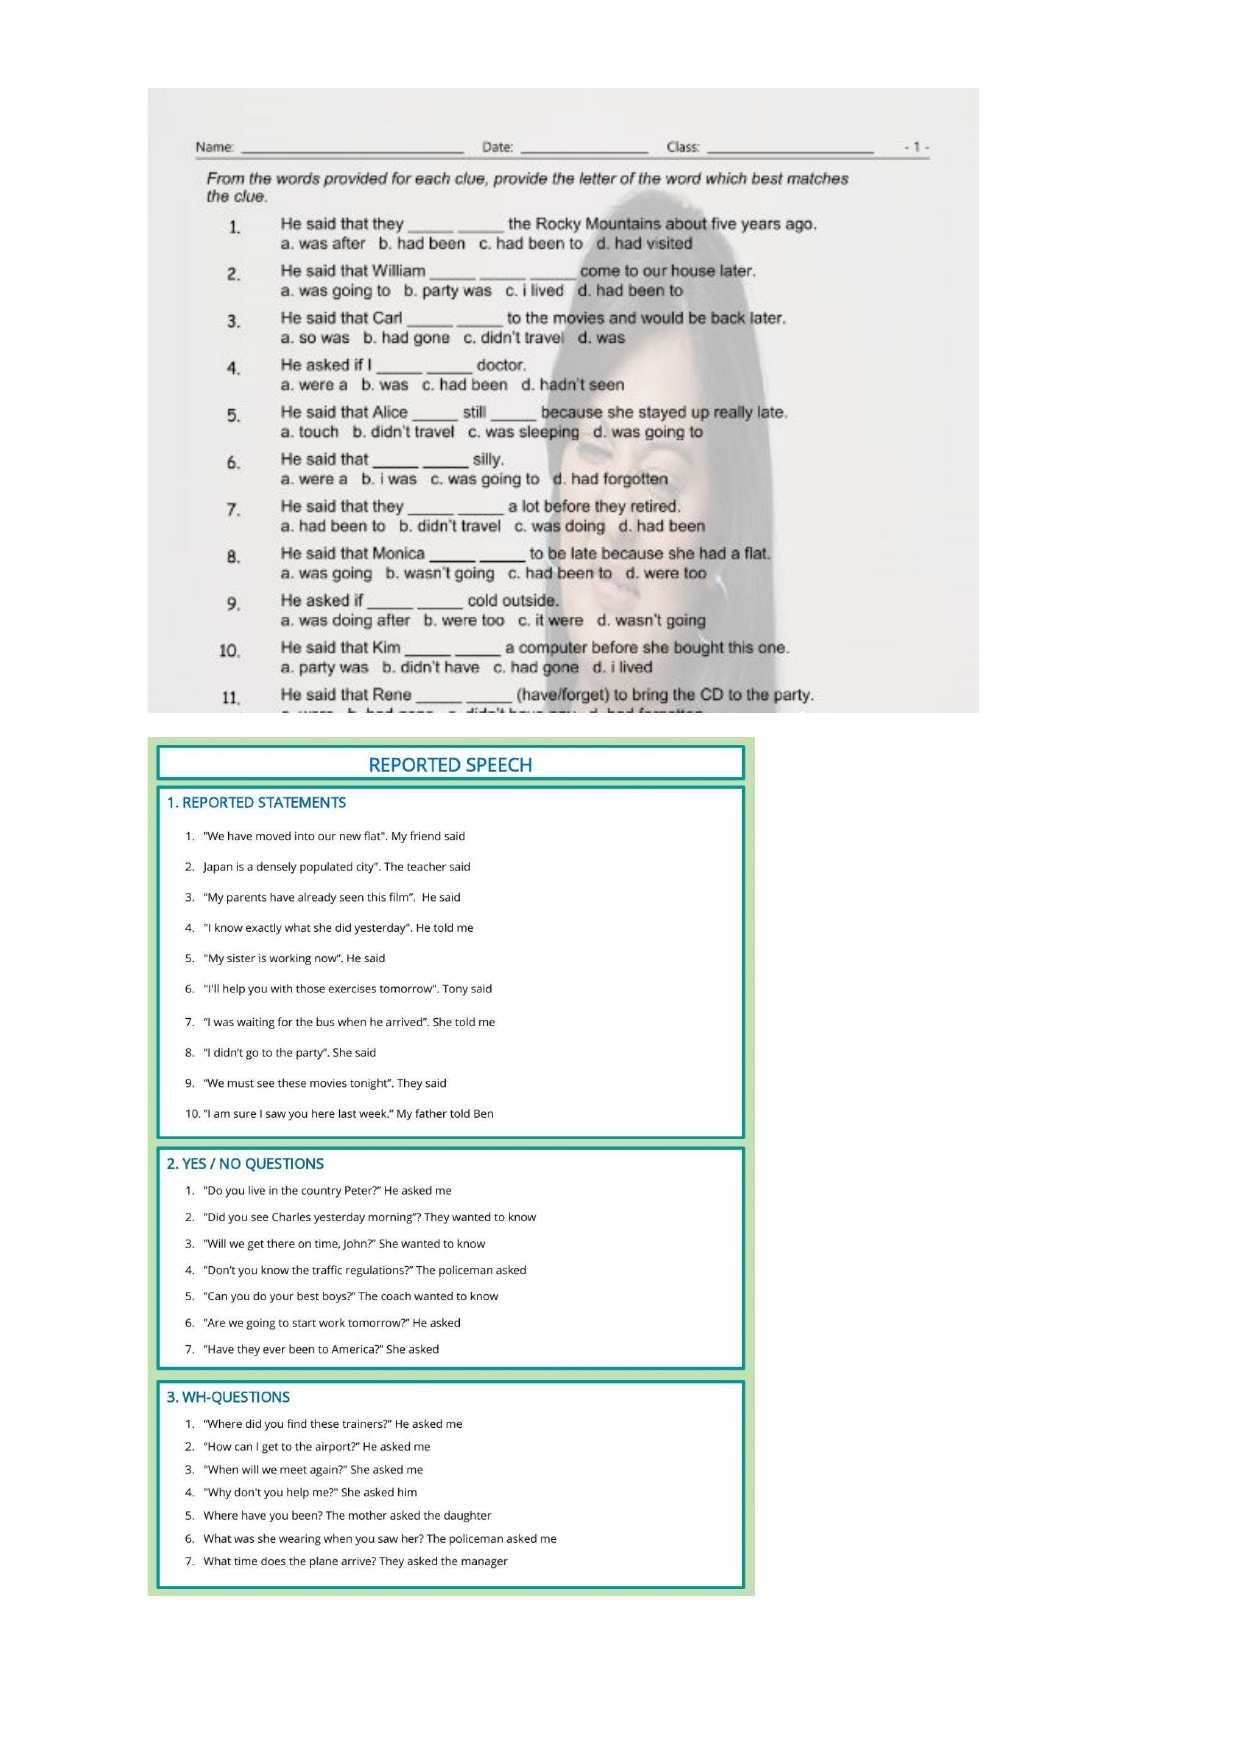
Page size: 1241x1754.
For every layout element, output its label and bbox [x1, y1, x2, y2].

picture [147, 737, 755, 1596]
picture [147, 88, 979, 713]
